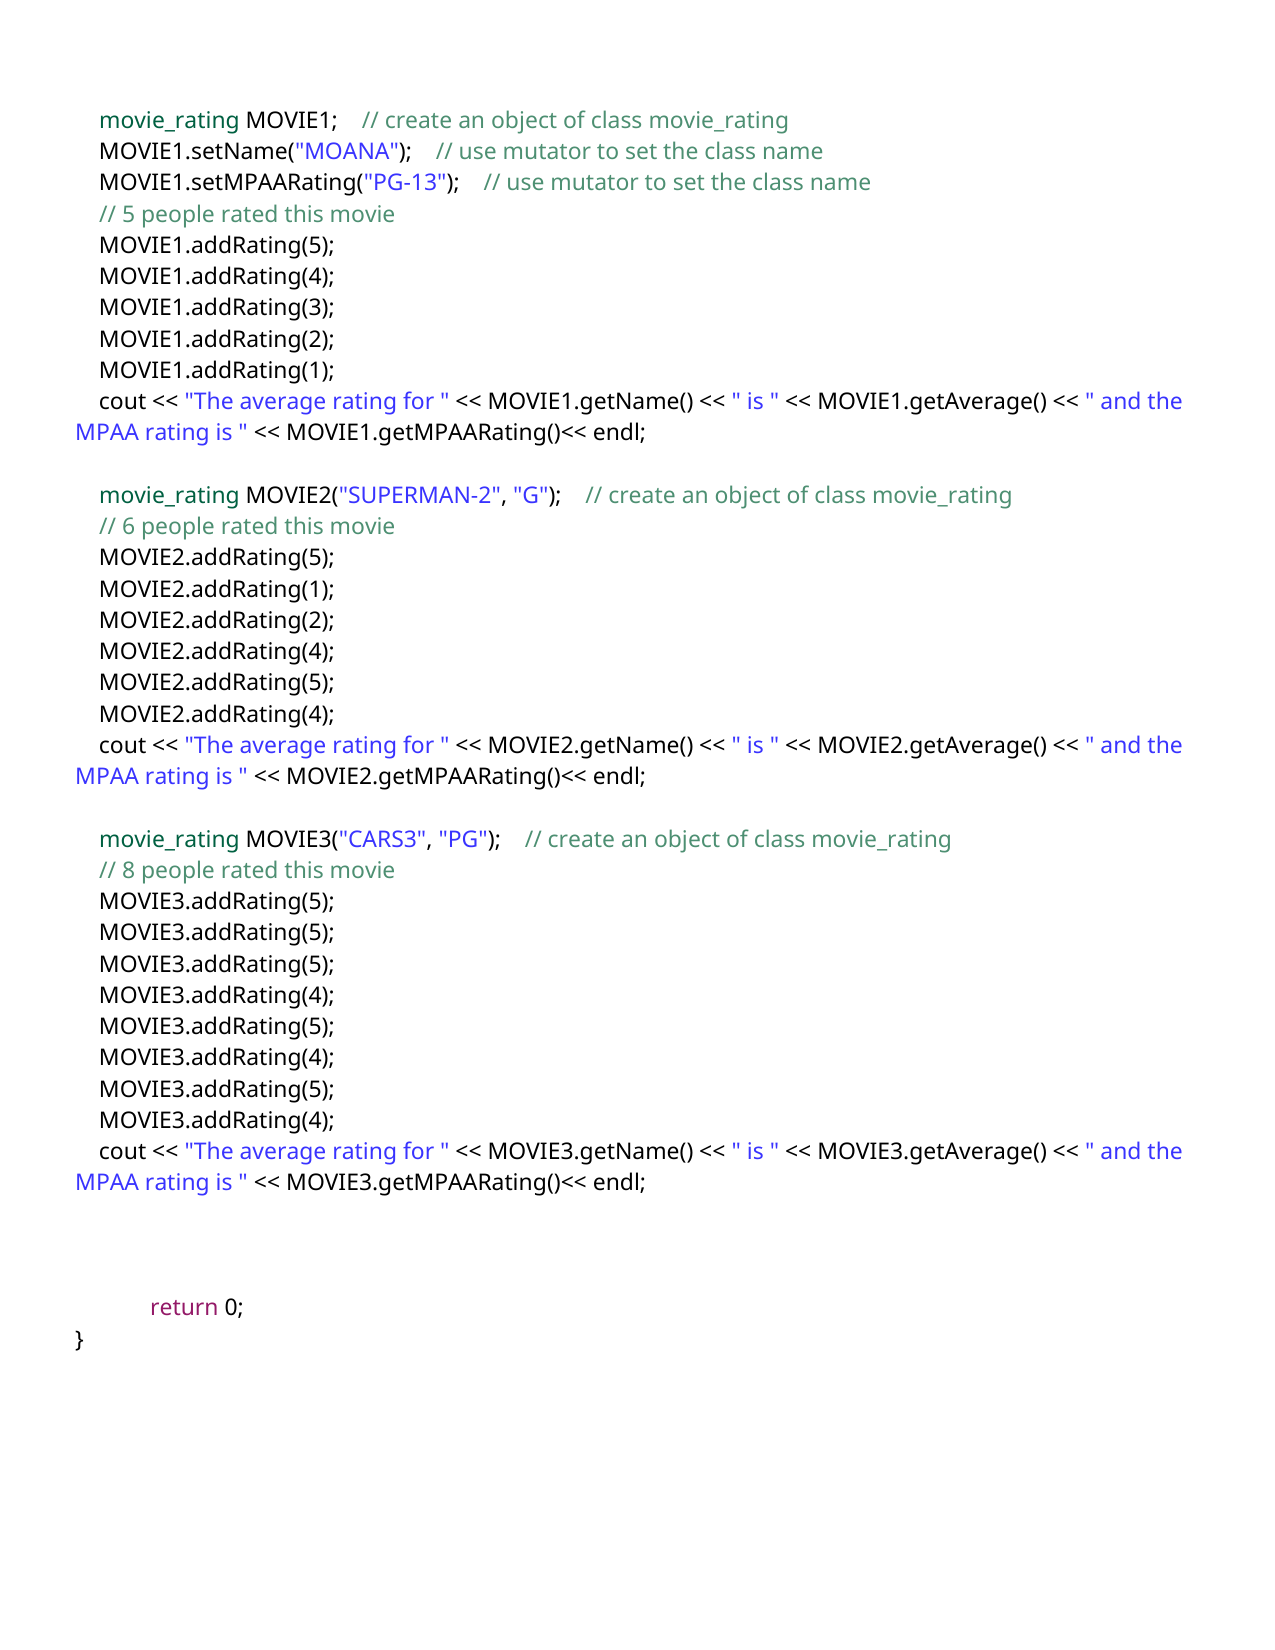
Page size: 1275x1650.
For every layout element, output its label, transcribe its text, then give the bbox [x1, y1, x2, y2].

text MOVIE3.addRating(5); [75, 947, 1200, 979]
text MOVIE2.addRating(5); [75, 541, 1200, 572]
text // 8 people rated this movie [75, 854, 1200, 885]
text MOVIE1.setMPAARating("PG-13"); // use mutator to set the class name [75, 166, 1200, 197]
text cout << "The average rating for " << MOVIE3.getName() << " is " << MOVIE3.getAverage() << " and the MPAA rating is " << MOVIE3.getMPAARating()<< endl; [75, 1135, 1200, 1197]
text return 0; [75, 1291, 1200, 1322]
text MOVIE3.addRating(4); [75, 1104, 1200, 1135]
text cout << "The average rating for " << MOVIE2.getName() << " is " << MOVIE2.getAverage() << " and the MPAA rating is " << MOVIE2.getMPAARating()<< endl; [75, 729, 1200, 791]
text } [75, 1322, 1200, 1354]
text MOVIE1.addRating(2); [75, 322, 1200, 354]
text MOVIE3.addRating(5); [75, 916, 1200, 947]
text MOVIE2.addRating(1); [75, 572, 1200, 604]
text MOVIE3.addRating(5); [75, 1010, 1200, 1041]
text movie_rating MOVIE3("CARS3", "PG"); // create an object of class movie_rating [75, 822, 1200, 854]
text cout << "The average rating for " << MOVIE1.getName() << " is " << MOVIE1.getAverage() << " and the MPAA rating is " << MOVIE1.getMPAARating()<< endl; [75, 385, 1200, 447]
text MOVIE1.setName("MOANA"); // use mutator to set the class name [75, 135, 1200, 166]
text MOVIE2.addRating(4); [75, 697, 1200, 729]
text MOVIE1.addRating(1); [75, 354, 1200, 385]
text movie_rating MOVIE2("SUPERMAN-2", "G"); // create an object of class movie_rating [75, 479, 1200, 510]
text // 6 people rated this movie [75, 510, 1200, 541]
text movie_rating MOVIE1; // create an object of class movie_rating [75, 104, 1200, 135]
text MOVIE3.addRating(4); [75, 979, 1200, 1010]
text MOVIE1.addRating(4); [75, 260, 1200, 291]
text MOVIE3.addRating(5); [75, 1072, 1200, 1104]
text MOVIE2.addRating(4); [75, 635, 1200, 666]
text MOVIE2.addRating(5); [75, 666, 1200, 697]
text // 5 people rated this movie [75, 197, 1200, 229]
text MOVIE3.addRating(4); [75, 1041, 1200, 1072]
text MOVIE1.addRating(5); [75, 229, 1200, 260]
text MOVIE2.addRating(2); [75, 604, 1200, 635]
text MOVIE3.addRating(5); [75, 885, 1200, 916]
text MOVIE1.addRating(3); [75, 291, 1200, 322]
